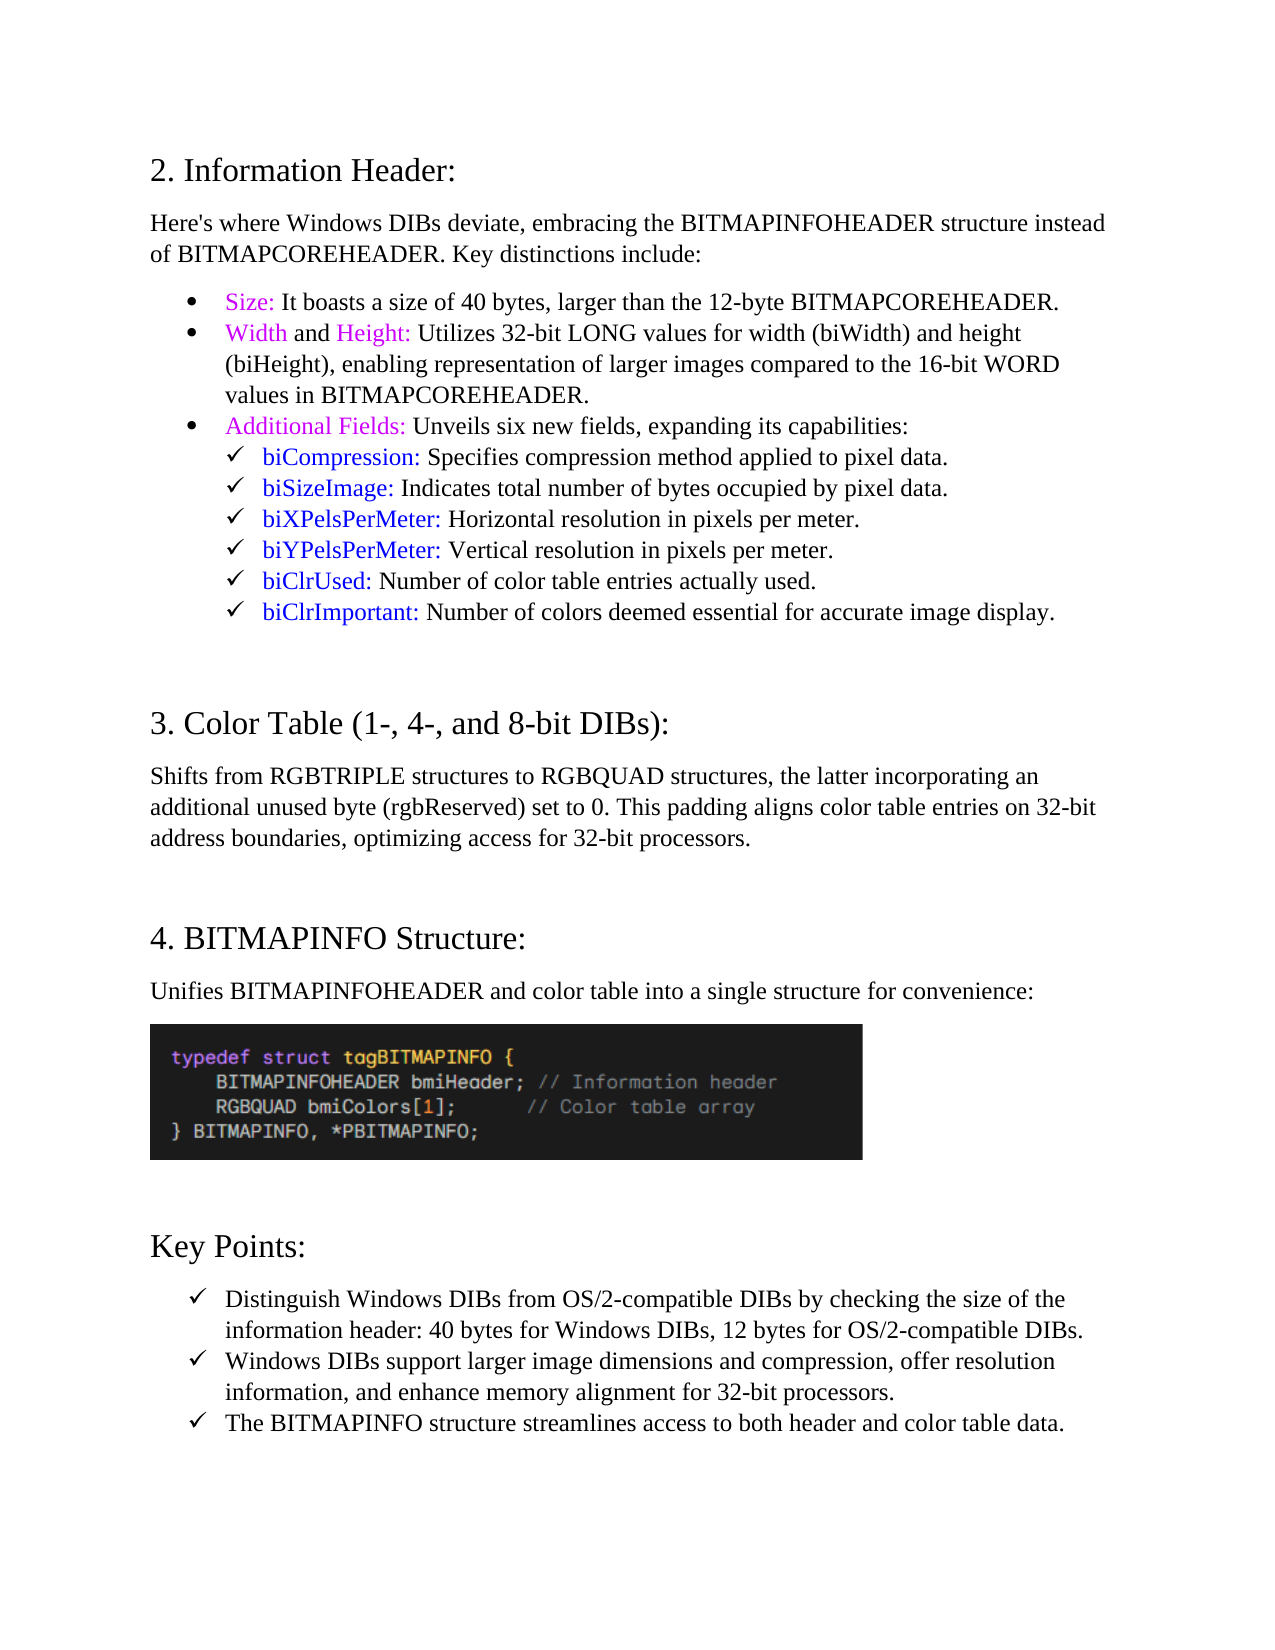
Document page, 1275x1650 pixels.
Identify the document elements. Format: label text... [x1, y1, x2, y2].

text Shifts from RGBTRIPLE structures to RGBQUAD structures, the latter incorporating an additional unused byte (rgbReserved) set to 0. This padding aligns color table entries on 32-bit address boundaries, optimizing access for 32-bit processors. [150, 761, 1125, 852]
list Windows DIBs support larger image dimensions and compression, offer resolution information, and enhance memory alignment for 32-bit processors. [187, 1346, 1125, 1406]
list biCompression: Specifies compression method applied to pixel data. [225, 442, 1125, 471]
list Additional Fields: Unveils six new fields, expanding its capabilities: [187, 411, 1125, 440]
text 2. Information Header: [150, 150, 1125, 188]
list Distinguish Windows DIBs from OS/2-compatible DIBs by checking the size of the information header: 40 bytes for Windows DIBs, 12 bytes for OS/2-compatible DIBs. [187, 1284, 1125, 1344]
text Key Points: [150, 1226, 1125, 1264]
list Width and Height: Utilizes 32-bit LONG values for width (biWidth) and height (biHeight), enabling representation of larger images compared to the 16-bit WORD values in BITMAPCOREHEADER. [187, 318, 1125, 409]
list Size: It boasts a size of 40 bytes, larger than the 12-byte BITMAPCOREHEADER. [187, 287, 1125, 316]
list biClrUsed: Number of color table entries actually used. [225, 566, 1125, 595]
text Here's where Windows DIBs deviate, embracing the BITMAPINFOHEADER structure instead of BITMAPCOREHEADER. Key distinctions include: [150, 208, 1125, 268]
list biSizeImage: Indicates total number of bytes occupied by pixel data. [225, 473, 1125, 502]
picture [150, 1024, 863, 1160]
list The BITMAPINFO structure streamlines access to both header and color table data. [187, 1408, 1125, 1437]
text 4. BITMAPINFO Structure: [150, 918, 1125, 957]
list biXPelsPerMeter: Horizontal resolution in pixels per meter. [225, 504, 1125, 533]
list biYPelsPerMeter: Vertical resolution in pixels per meter. [225, 535, 1125, 564]
text 3. Color Table (1-, 4-, and 8-bit DIBs): [150, 703, 1125, 741]
text Unifies BITMAPINFOHEADER and color table into a single structure for convenience: [150, 976, 1125, 1005]
list biClrImportant: Number of colors deemed essential for accurate image display. [225, 597, 1125, 626]
